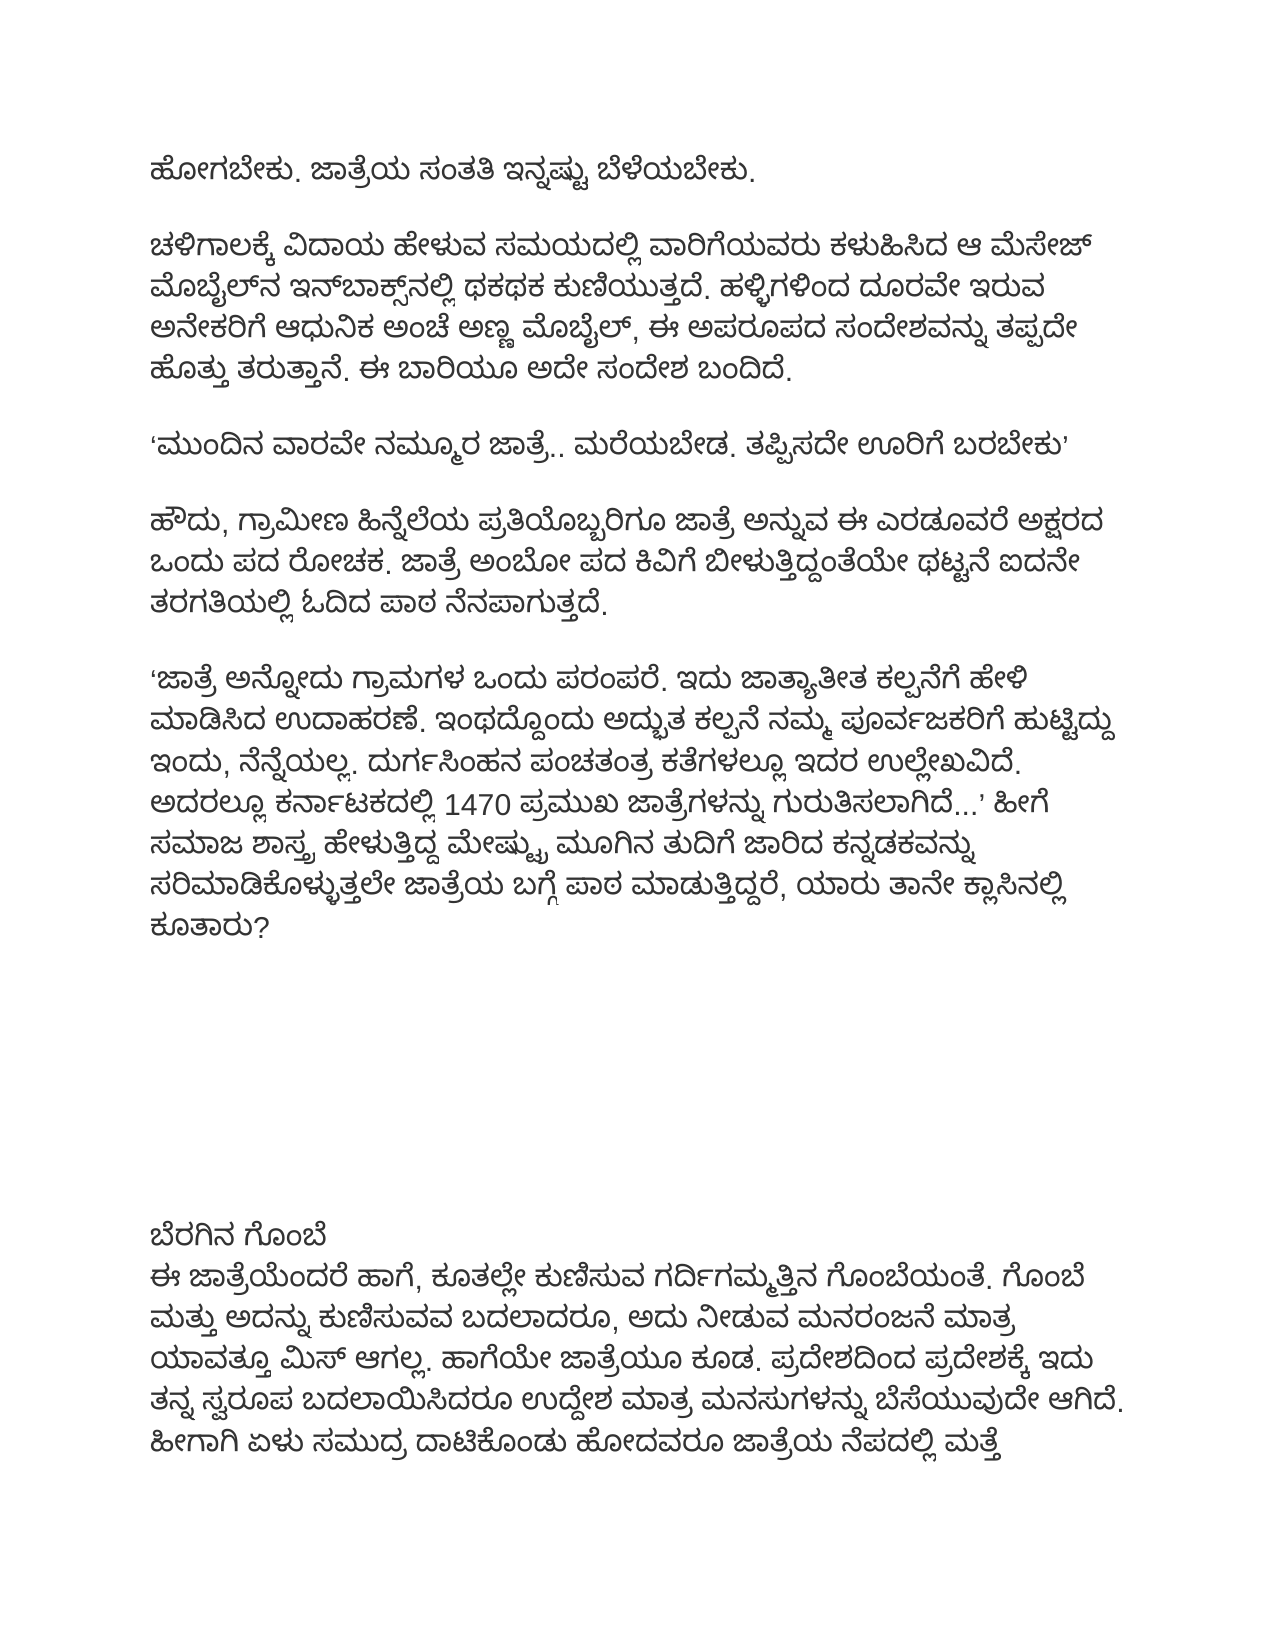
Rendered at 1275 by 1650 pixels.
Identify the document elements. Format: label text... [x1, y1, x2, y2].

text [150, 1216, 1125, 1463]
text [150, 150, 1125, 625]
text ‘ಜಾತ್ರೆ ಅನ್ನೋದು ಗ್ರಾಮಗಳ ಒಂದು ಪರಂಪರೆ. ಇದು ಜಾತ್ಯಾತೀತ ಕಲ್ಪನೆಗೆ ಹೇಳಿ ಮಾಡಿಸಿದ ಉದಾಹರಣೆ. ಇಂಥದ್ದೊಂದು ಅದ್ಭುತ ಕಲ್ಪನೆ ನಮ್ಮ ಪೂರ್ವಜಕರಿಗೆ ಹುಟ್ಟಿದ್ದು ಇಂದು, ನೆನ್ನೆಯಲ್ಲ. ದುರ್ಗಸಿಂಹನ ಪಂಚತಂತ್ರ ಕತೆಗಳಲ್ಲೂ ಇದರ ಉಲ್ಲೇಖವಿದೆ. ಅದರಲ್ಲೂ ಕರ್ನಾಟಕದಲ್ಲಿ 1470 ಪ್ರಮುಖ ಜಾತ್ರೆಗಳನ್ನು ಗುರುತಿಸಲಾಗಿದೆ...’ ಹೀಗೆ ಸಮಾಜ ಶಾಸ್ತ್ರ ಹೇಳುತ್ತಿದ್ದ ಮೇಷ್ಟ್ರು ಮೂಗಿನ ತುದಿಗೆ ಜಾರಿದ ಕನ್ನಡಕವನ್ನು ಸರಿಮಾಡಿಕೊಳ್ಳುತ್ತಲೇ ಜಾತ್ರೆಯ ಬಗ್ಗೆ ಪಾಠ ಮಾಡುತ್ತಿದ್ದರೆ, ಯಾರು ತಾನೇ ಕ್ಲಾಸಿನಲ್ಲಿ ಕೂತಾರು? [150, 625, 1125, 1010]
